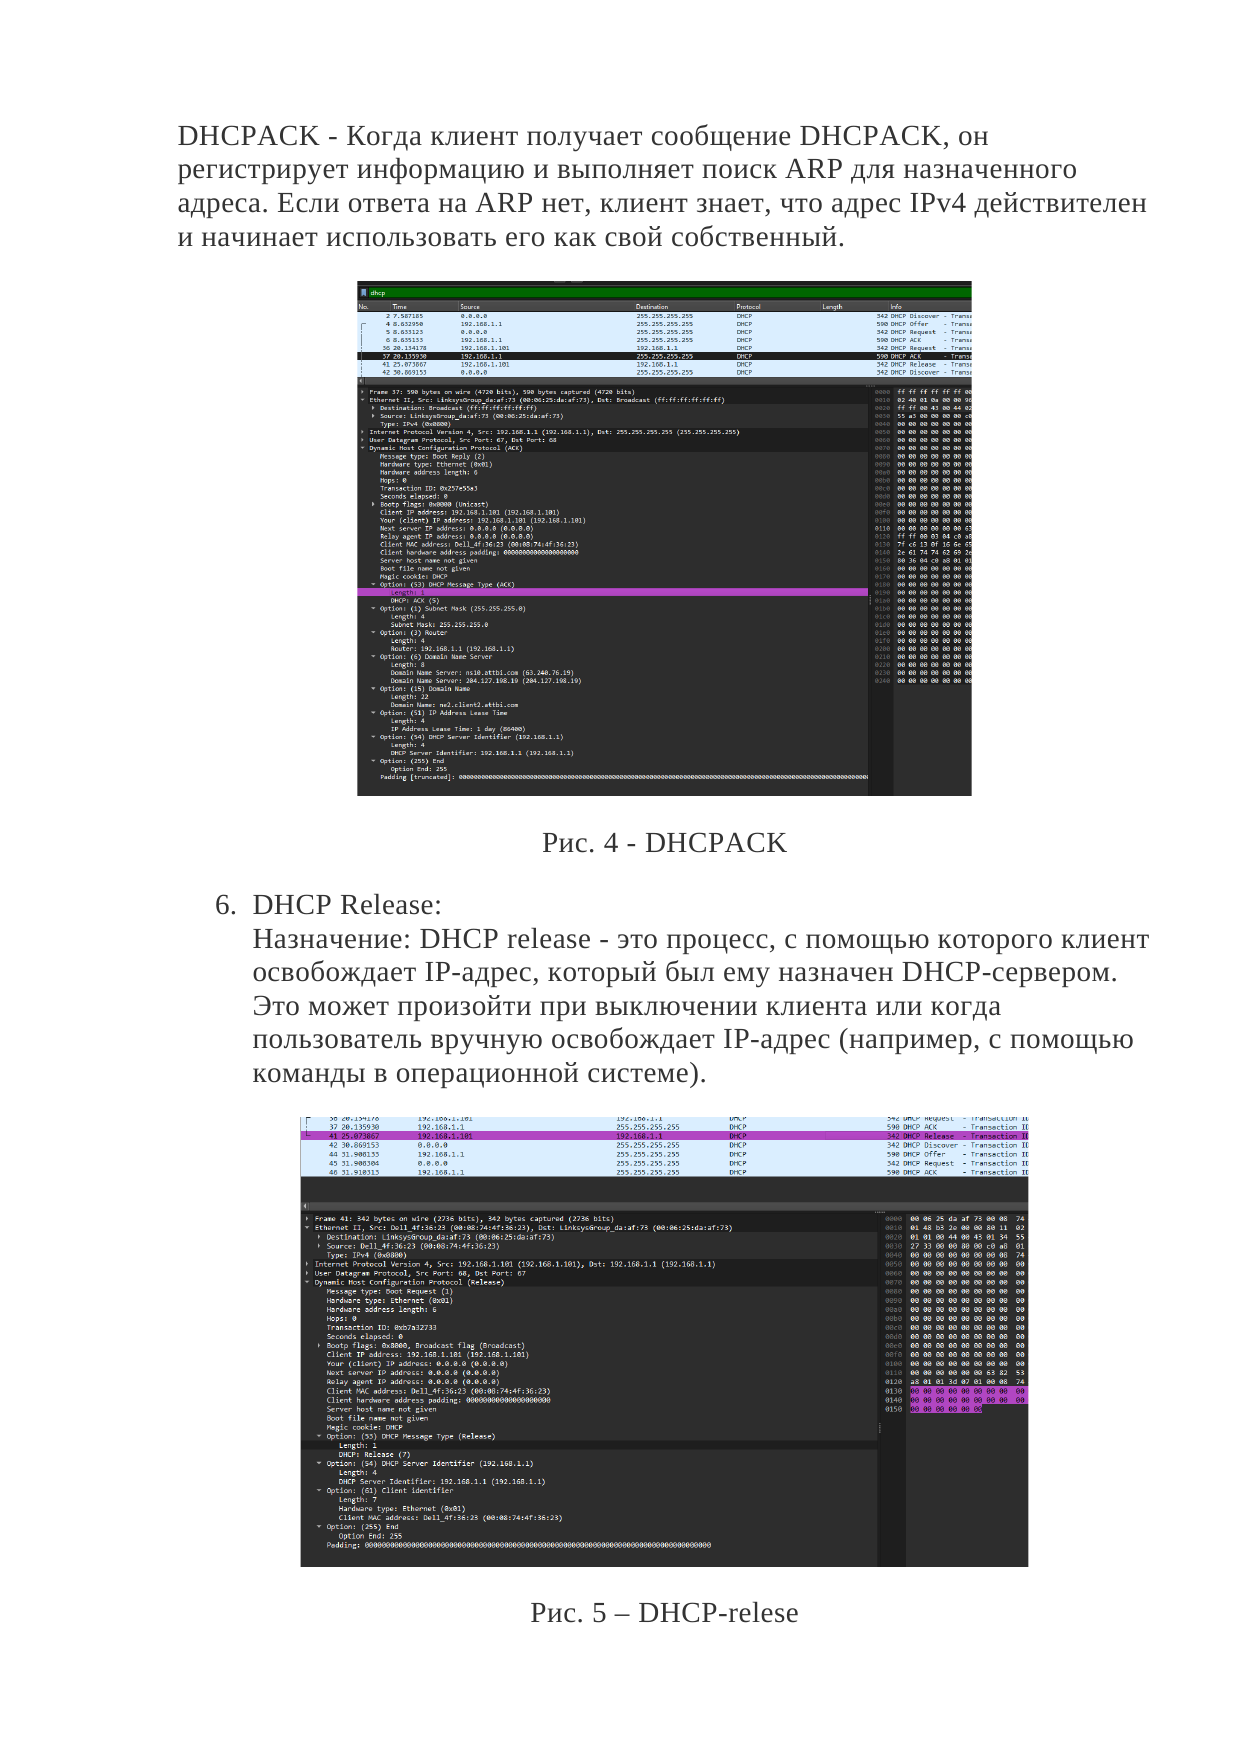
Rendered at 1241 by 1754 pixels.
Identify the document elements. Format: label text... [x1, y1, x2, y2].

text Рис. 4 - DHCPACK [177, 825, 1152, 858]
text Рис. 5 – DHCP-relese [177, 1596, 1152, 1629]
picture [357, 281, 972, 796]
list DHCP Release: [215, 887, 1152, 921]
list Назначение: DHCP release - это процесс, с помощью которого клиент освобождает IP-адрес, который был ему назначен DHCP-сервером. Это может произойти при выключении клиента или когда пользователь вручную освобождает IP-адрес (например, с помощью команды в операционной системе). [252, 921, 1152, 1089]
text DHCPACK - Когда клиент получает сообщение DHCPACK, он регистрирует информацию и выполняет поиск ARP для назначенного адреса. Если ответа на ARP нет, клиент знает, что адрес IPv4 действителен и начинает использовать его как свой собственный. [846, 118, 1152, 252]
picture [300, 1117, 1029, 1567]
